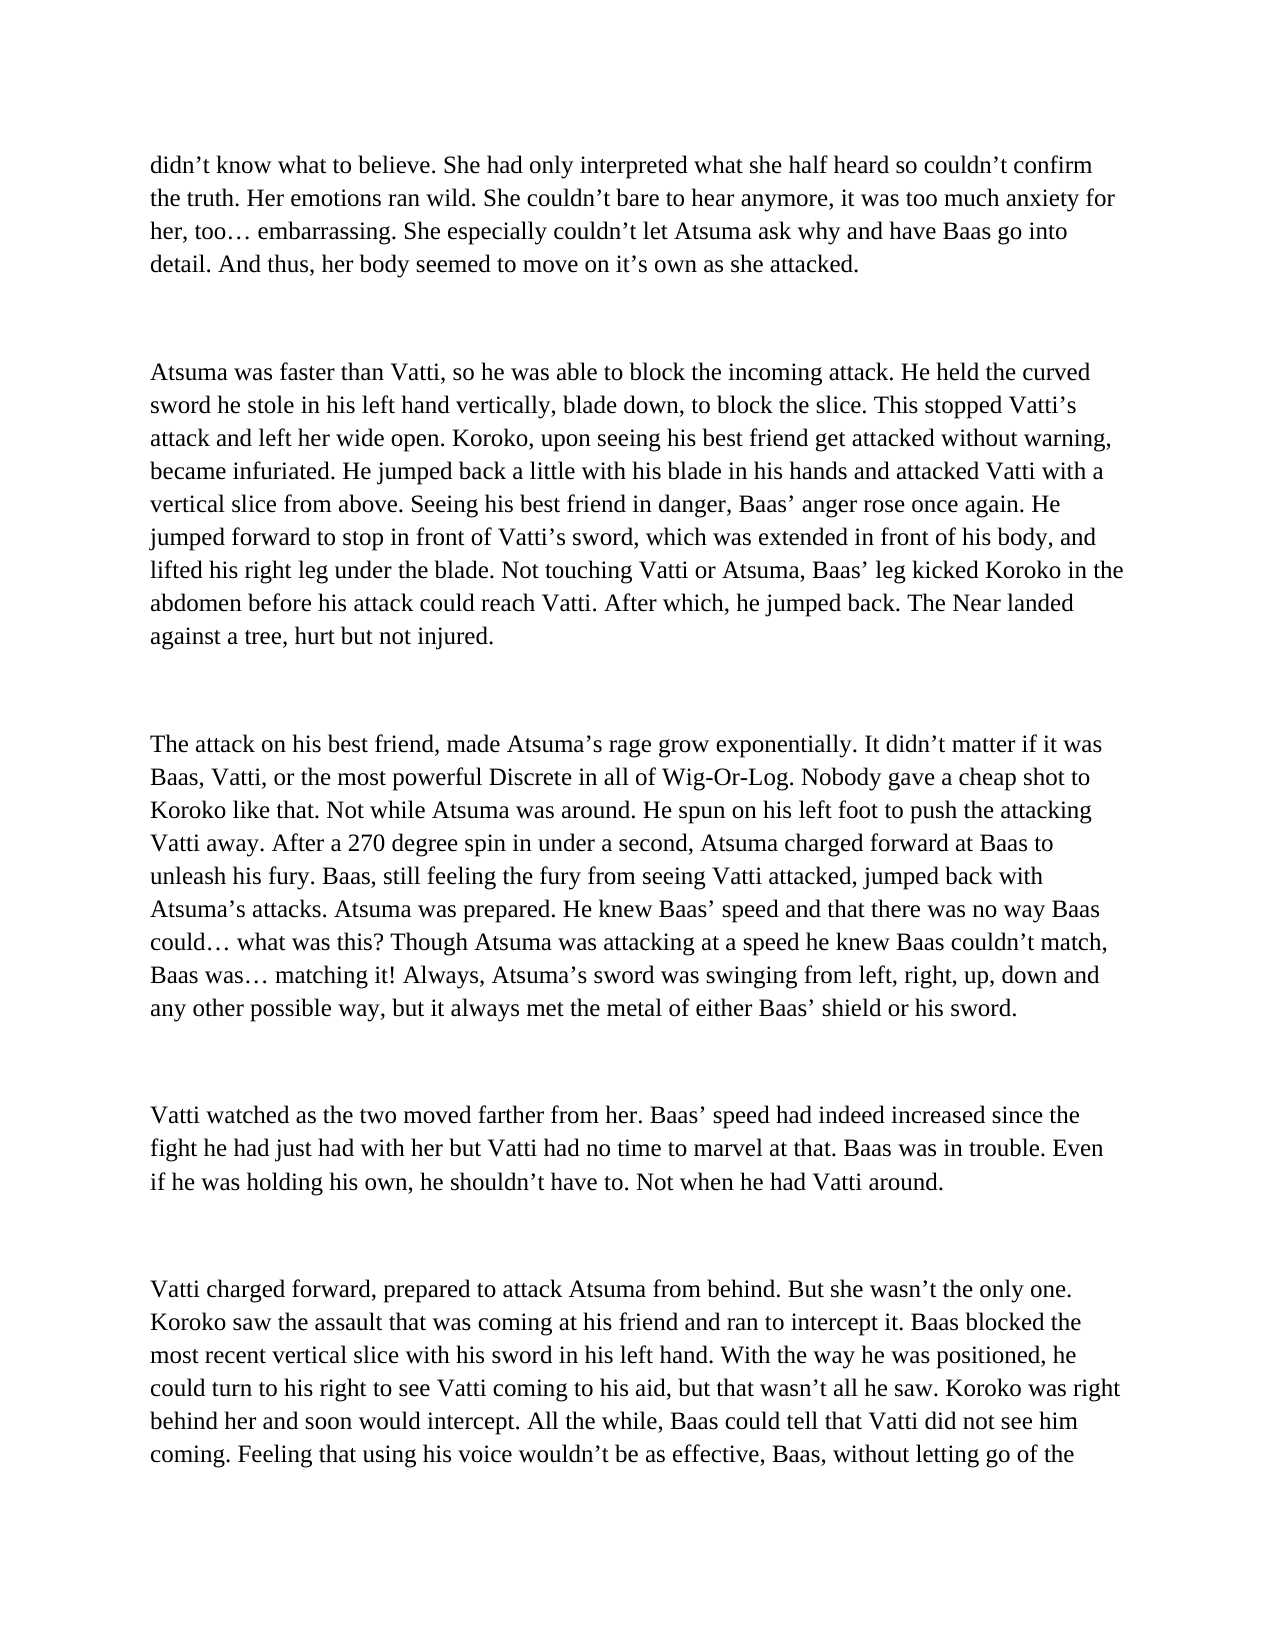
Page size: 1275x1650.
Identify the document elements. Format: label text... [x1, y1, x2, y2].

text The attack on his best friend, made Atsuma’s rage grow exponentially. It didn’t matter if it was Baas, Vatti, or the most powerful Discrete in all of Wig-Or-Log. Nobody gave a cheap shot to Koroko like that. Not while Atsuma was around. He spun on his left foot to push the attacking Vatti away. After a 270 degree spin in under a second, Atsuma charged forward at Baas to unleash his fury. Baas, still feeling the fury from seeing Vatti attacked, jumped back with Atsuma’s attacks. Atsuma was prepared. He knew Baas’ speed and that there was no way Baas could… what was this? Though Atsuma was attacking at a speed he knew Baas couldn’t match, Baas was… matching it! Always, Atsuma’s sword was swinging from left, right, up, down and any other possible way, but it always met the metal of either Baas’ shield or his sword. [150, 729, 1125, 1022]
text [150, 150, 1125, 278]
text Vatti watched as the two moved farther from her. Baas’ speed had indeed increased since the fight he had just had with her but Vatti had no time to marvel at that. Baas was in trouble. Even if he was holding his own, he shouldn’t have to. Not when he had Vatti around. [150, 1101, 1125, 1195]
text Atsuma was faster than Vatti, so he was able to block the incoming attack. He held the curved sword he stole in his left hand vertically, blade down, to block the slice. This stopped Vatti’s attack and left her wide open. Koroko, upon seeing his best friend get attacked without warning, became infuriated. He jumped back a little with his blade in his hands and attacked Vatti with a vertical slice from above. Seeing his best friend in danger, Baas’ anger rose once again. He jumped forward to stop in front of Vatti’s sword, which was extended in front of his body, and lifted his right leg under the blade. Not touching Vatti or Atsuma, Baas’ leg kicked Koroko in the abdomen before his attack could reach Vatti. After which, he jumped back. The Near landed against a tree, hurt but not injured. [150, 357, 1125, 650]
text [150, 1274, 1125, 1468]
